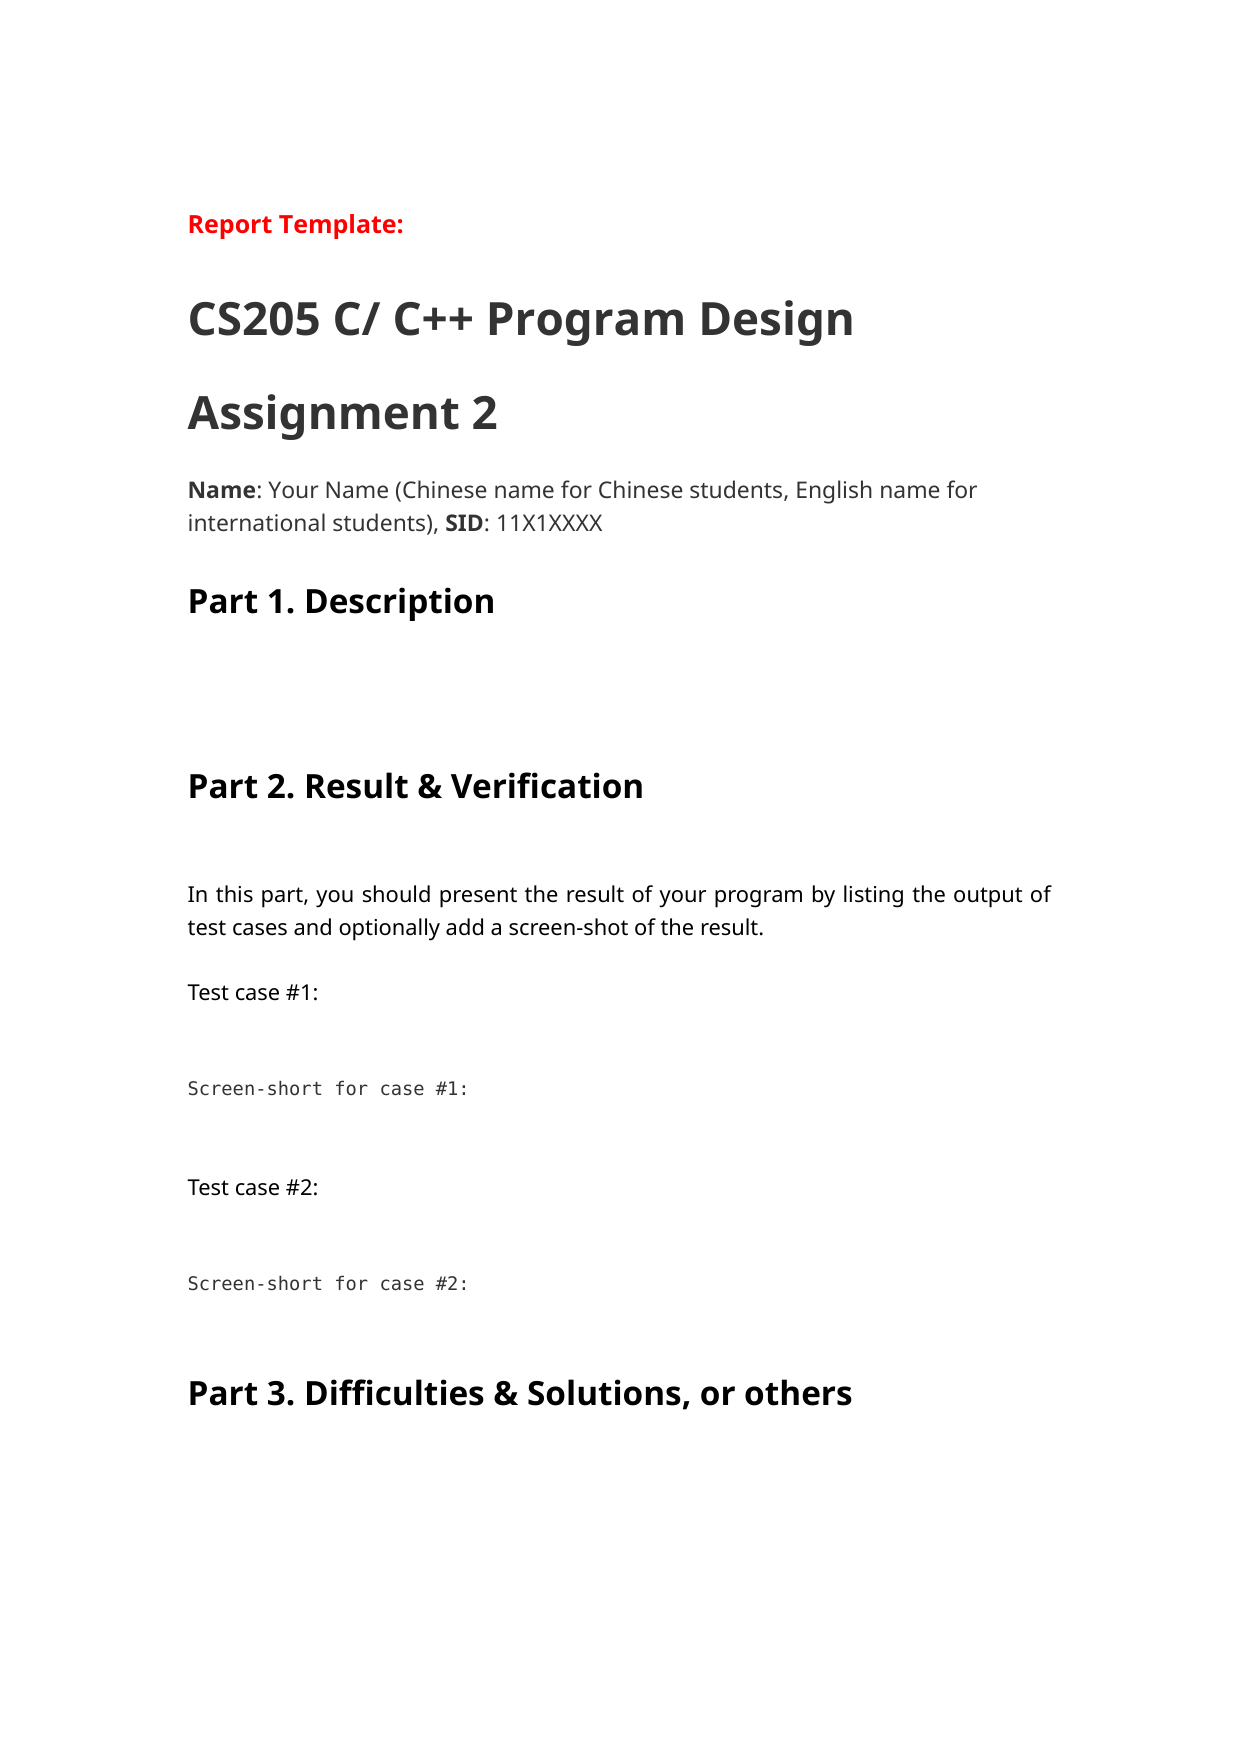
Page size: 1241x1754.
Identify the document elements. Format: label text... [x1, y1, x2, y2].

subtitle Part 3. Difficulties & Solutions, or others [187, 1360, 1053, 1425]
text Test case #1: [187, 975, 1053, 1008]
text Assignment 2 [187, 379, 1053, 444]
text Name: Your Name (Chinese name for Chinese students, English name for international students), SID: 11X1XXXX [187, 474, 1053, 539]
text Screen-short for case #2: [187, 1268, 1053, 1300]
text Screen-short for case #1: [187, 1073, 1053, 1105]
subtitle Part 1. Description [187, 568, 1053, 633]
subtitle Part 2. Result & Verification [187, 753, 1053, 818]
text Report Template: [187, 191, 1053, 256]
text Test case #2: [187, 1170, 1053, 1203]
text CS205 C/ C++ Program Design [187, 285, 1053, 350]
text In this part, you should present the result of your program by listing the output of test cases and optionally add a screen-shot of the result. [187, 878, 1053, 943]
